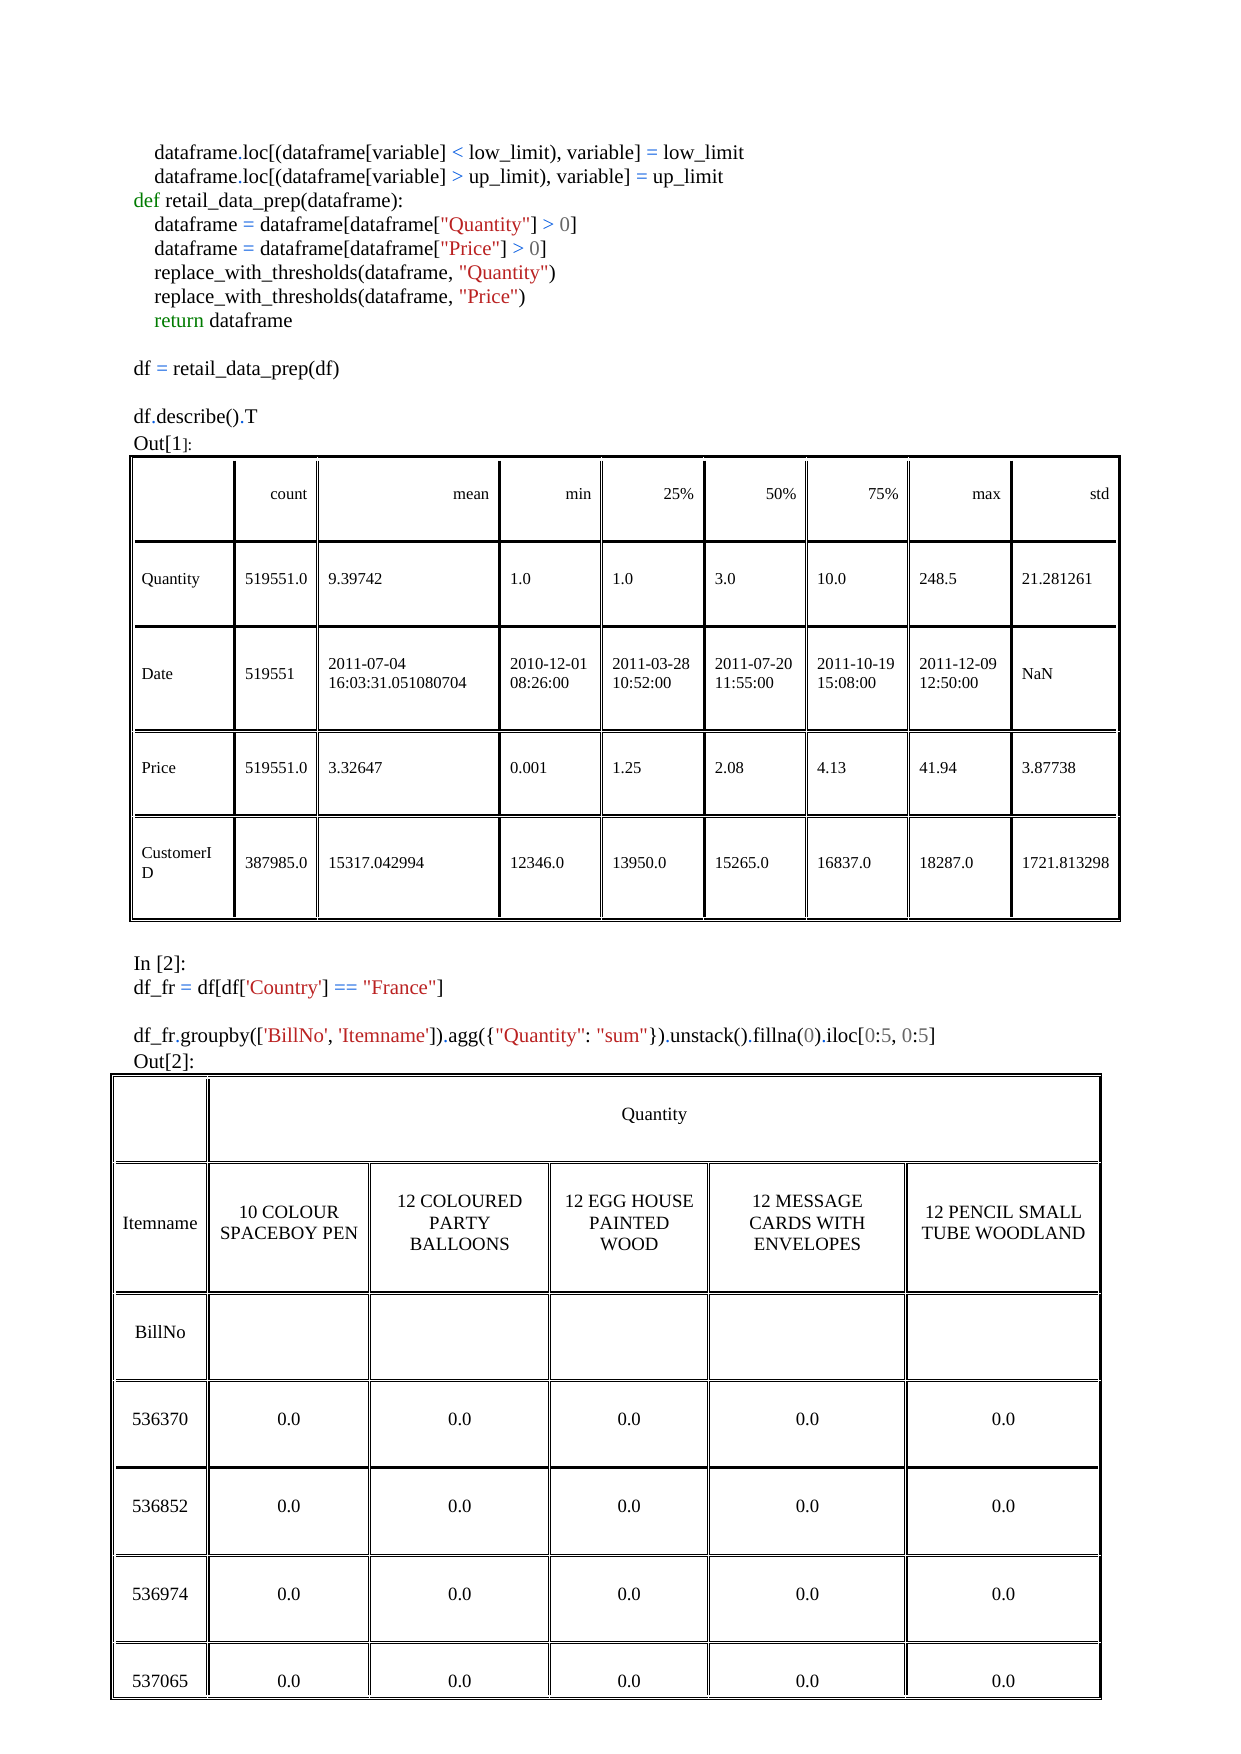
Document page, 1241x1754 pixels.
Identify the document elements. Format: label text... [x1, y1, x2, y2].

text df.describe().T [133, 404, 1101, 428]
table_header max [909, 458, 1011, 540]
table_header [133, 458, 234, 540]
table_cell 10.0 [808, 543, 907, 625]
table_header count [234, 458, 318, 540]
table_cell 0.0 [210, 1557, 368, 1641]
text Out[2]: [133, 1047, 1101, 1073]
table_cell 12 PENCIL SMALL TUBE WOODLAND [906, 1161, 1101, 1291]
text return dataframe [133, 308, 1101, 332]
table_header 25% [602, 457, 704, 540]
table_cell 0.0 [908, 1554, 1100, 1641]
table_cell Price [133, 729, 233, 814]
table_cell [551, 1295, 707, 1379]
table_cell [908, 1291, 1100, 1379]
text df_fr = df[df['Country'] == "France"] [133, 974, 1101, 999]
text dataframe.loc[(dataframe[variable] < low_limit), variable] = low_limit [133, 139, 1101, 164]
table_cell 536370 [112, 1379, 208, 1466]
table_cell 41.94 [910, 733, 1010, 814]
table_cell 536852 [114, 1466, 206, 1553]
table_cell 0.0 [906, 1379, 1101, 1466]
text df = retail_data_prep(df) [133, 356, 1101, 380]
table_cell 1.0 [603, 543, 703, 625]
table_header mean [318, 458, 499, 540]
table_cell 12 COLOURED PARTY BALLOONS [371, 1164, 548, 1291]
table_cell 4.13 [808, 733, 907, 814]
table_cell 0.0 [710, 1469, 904, 1553]
table_cell 15317.042994 [318, 818, 499, 918]
table_cell 13950.0 [602, 818, 704, 918]
text dataframe = dataframe[dataframe["Quantity"] > 0] [133, 212, 1101, 236]
table_header min [499, 458, 602, 540]
table_header 50% [704, 458, 806, 540]
table_cell 2011-03-28 10:52:00 [603, 628, 703, 729]
table_cell 0.0 [371, 1557, 548, 1641]
table_cell 12346.0 [499, 818, 602, 918]
table_cell 1721.813298 [1011, 814, 1119, 918]
table_cell 0.0 [908, 1466, 1099, 1553]
table_cell 2010-12-01 08:26:00 [501, 628, 600, 729]
table_cell [710, 1295, 904, 1379]
table_cell 0.0 [371, 1469, 548, 1553]
table_cell Quantity [133, 540, 233, 625]
table_cell 15265.0 [704, 818, 806, 918]
table_cell 0.0 [906, 1641, 1101, 1697]
table_cell 2.08 [706, 733, 805, 814]
table_cell 3.87738 [1013, 729, 1119, 814]
table_cell 3.32647 [319, 733, 498, 814]
table_cell 0.0 [371, 1382, 548, 1466]
table_cell 0.0 [710, 1557, 904, 1641]
table_cell 12 MESSAGE CARDS WITH ENVELOPES [710, 1164, 904, 1291]
text In [2]: [133, 948, 1101, 974]
text Out[1]: [133, 428, 1101, 455]
text replace_with_thresholds(dataframe, "Quantity") [133, 260, 1101, 284]
table_cell 248.5 [910, 543, 1010, 625]
table_cell 1.0 [501, 543, 600, 625]
table_cell BillNo [114, 1291, 206, 1379]
table_cell 1.25 [603, 733, 703, 814]
table_cell 2011-10-19 15:08:00 [808, 628, 907, 729]
table_cell 0.001 [501, 733, 600, 814]
table_cell 2011-07-04 16:03:31.051080704 [319, 628, 498, 729]
table_cell CustomerID [133, 814, 234, 918]
table_cell [371, 1295, 548, 1379]
table_cell 9.39742 [319, 543, 498, 625]
table_cell 387985.0 [234, 818, 318, 918]
table_cell 0.0 [210, 1469, 368, 1553]
text dataframe = dataframe[dataframe["Price"] > 0] [133, 236, 1101, 260]
table_cell 0.0 [208, 1644, 369, 1697]
table_cell 16837.0 [806, 818, 909, 918]
table_header [114, 1075, 208, 1161]
table_cell 0.0 [551, 1557, 707, 1641]
table_cell 12 EGG HOUSE PAINTED WOOD [551, 1164, 707, 1291]
table_cell 10 COLOUR SPACEBOY PEN [210, 1164, 368, 1291]
table_cell 536974 [114, 1554, 206, 1641]
text dataframe.loc[(dataframe[variable] > up_limit), variable] = up_limit [133, 164, 1101, 188]
table_cell 0.0 [550, 1644, 708, 1697]
table_cell 0.0 [370, 1644, 549, 1697]
text df_fr.groupby(['BillNo', 'Itemname']).agg({"Quantity": "sum"}).unstack().fillna(0).iloc[0:5, 0:5] [133, 1023, 1101, 1047]
table_cell 0.0 [709, 1641, 906, 1697]
table_cell 519551 [236, 628, 316, 729]
table_cell 3.0 [706, 543, 805, 625]
table_cell Date [133, 625, 233, 729]
table_cell 21.281261 [1013, 540, 1118, 625]
text replace_with_thresholds(dataframe, "Price") [133, 284, 1101, 308]
table_cell 0.0 [210, 1382, 368, 1466]
text def retail_data_prep(dataframe): [133, 188, 1101, 212]
table_cell 0.0 [551, 1469, 707, 1553]
table_header 75% [806, 458, 909, 540]
table_cell 0.0 [551, 1382, 707, 1466]
table_cell 2011-12-09 12:50:00 [910, 628, 1010, 729]
table_cell 537065 [112, 1641, 208, 1697]
table_cell NaN [1013, 625, 1118, 729]
table_header Quantity [208, 1077, 1099, 1161]
table_cell Itemname [112, 1161, 208, 1291]
table_cell 519551.0 [236, 543, 316, 625]
table_cell 0.0 [710, 1382, 904, 1466]
table_cell 2011-07-20 11:55:00 [706, 628, 805, 729]
table_cell 519551.0 [236, 733, 316, 814]
table_header std [1011, 458, 1118, 540]
table_cell [210, 1295, 368, 1379]
table_cell 18287.0 [909, 818, 1011, 918]
